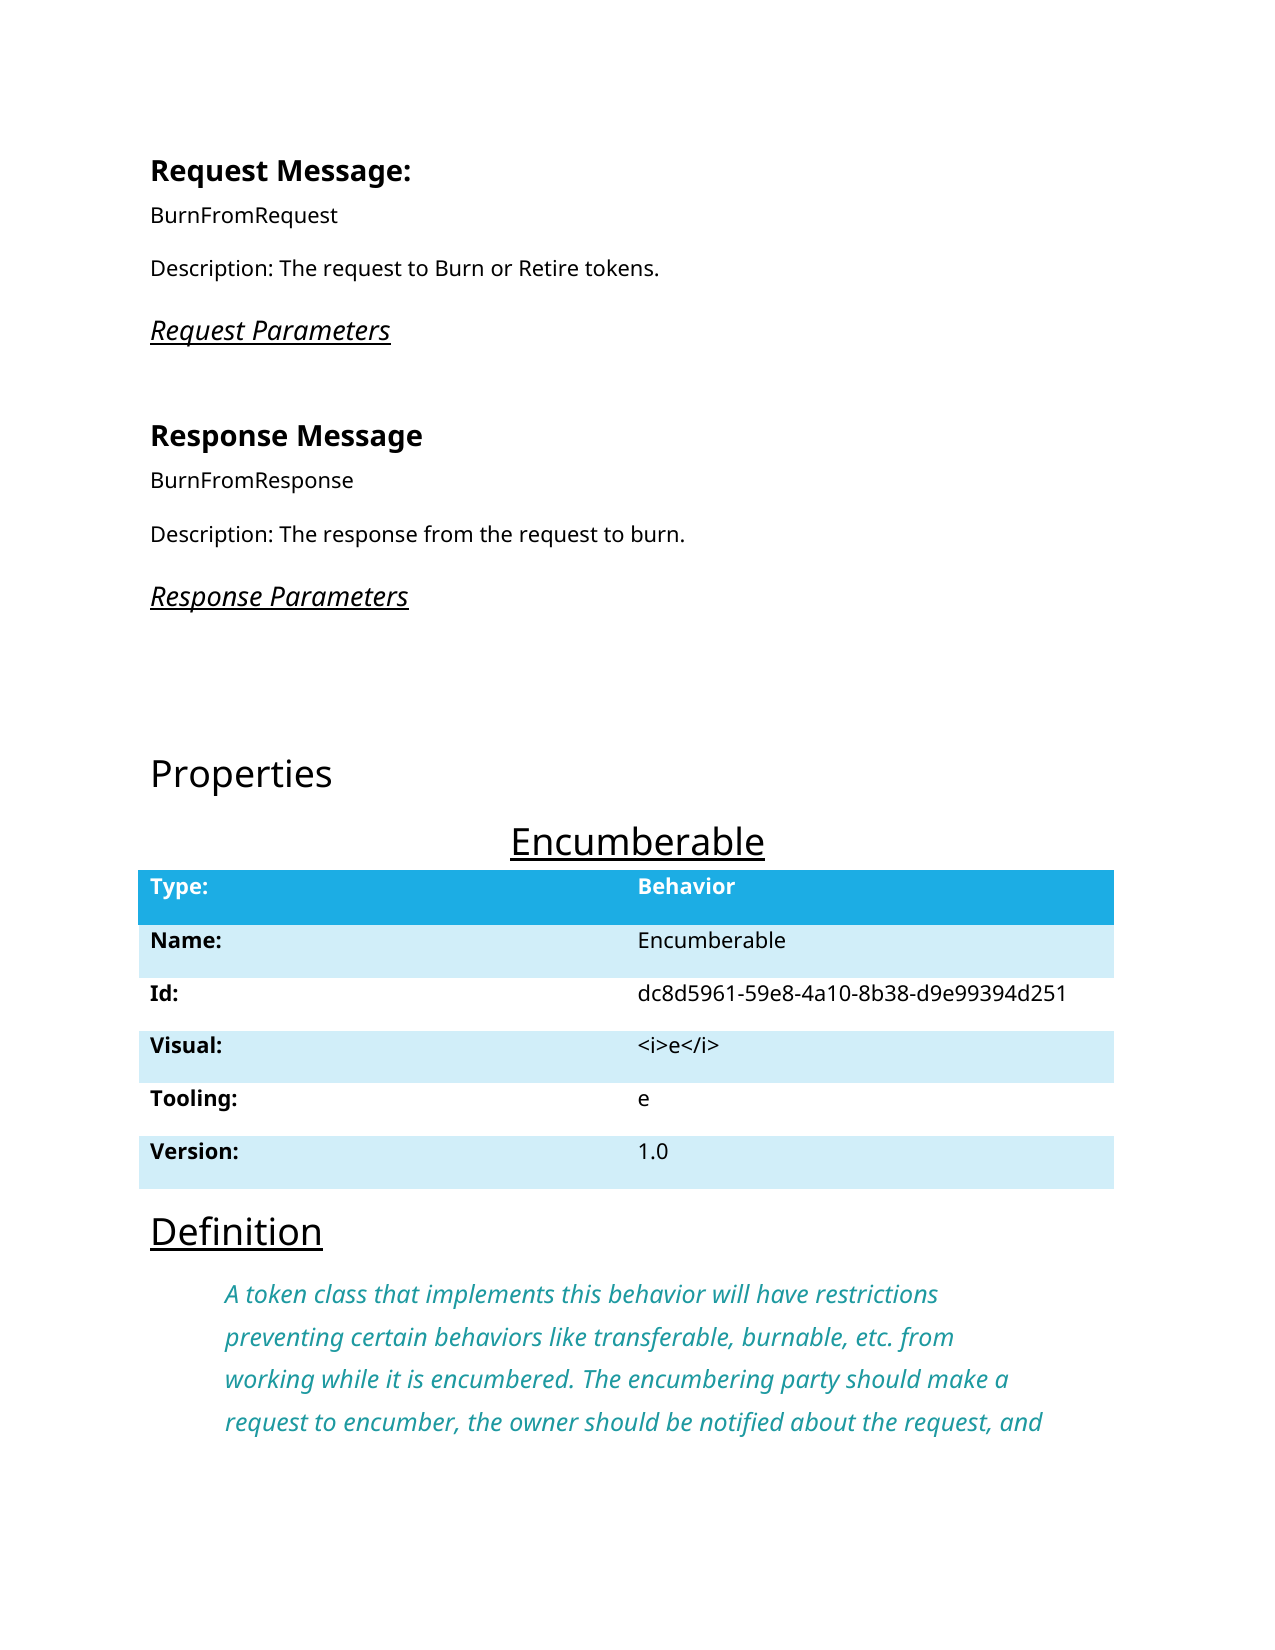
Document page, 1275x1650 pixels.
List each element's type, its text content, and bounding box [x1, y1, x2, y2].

table_cell Name: [139, 925, 626, 978]
table_cell Tooling: [139, 1083, 626, 1136]
subtitle Response Parameters [150, 577, 1125, 614]
table_cell dc8d5961-59e8-4a10-8b38-d9e99394d251 [626, 978, 1114, 1031]
subtitle Encumberable [150, 815, 1125, 866]
subtitle Response Message [150, 416, 1125, 455]
subtitle Request Parameters [150, 311, 1125, 348]
subtitle Properties [150, 747, 1125, 798]
table_cell Encumberable [626, 925, 1114, 978]
text BurnFromResponse [150, 465, 1125, 495]
table_cell <i>e</i> [626, 1031, 1114, 1083]
table_cell Visual: [139, 1031, 626, 1083]
table_header Behavior [627, 871, 1113, 924]
text Description: The response from the request to burn. [150, 519, 1125, 549]
subtitle Request Message: [150, 150, 1125, 190]
subtitle Definition [150, 1205, 1125, 1256]
text BurnFromRequest [150, 199, 1125, 229]
table_cell Version: [139, 1136, 626, 1189]
text Description: The request to Burn or Retire tokens. [150, 253, 1125, 283]
table_cell 1.0 [626, 1136, 1114, 1189]
table_header Type: [139, 871, 626, 924]
table_cell Id: [139, 978, 626, 1031]
table_cell e [626, 1083, 1114, 1136]
